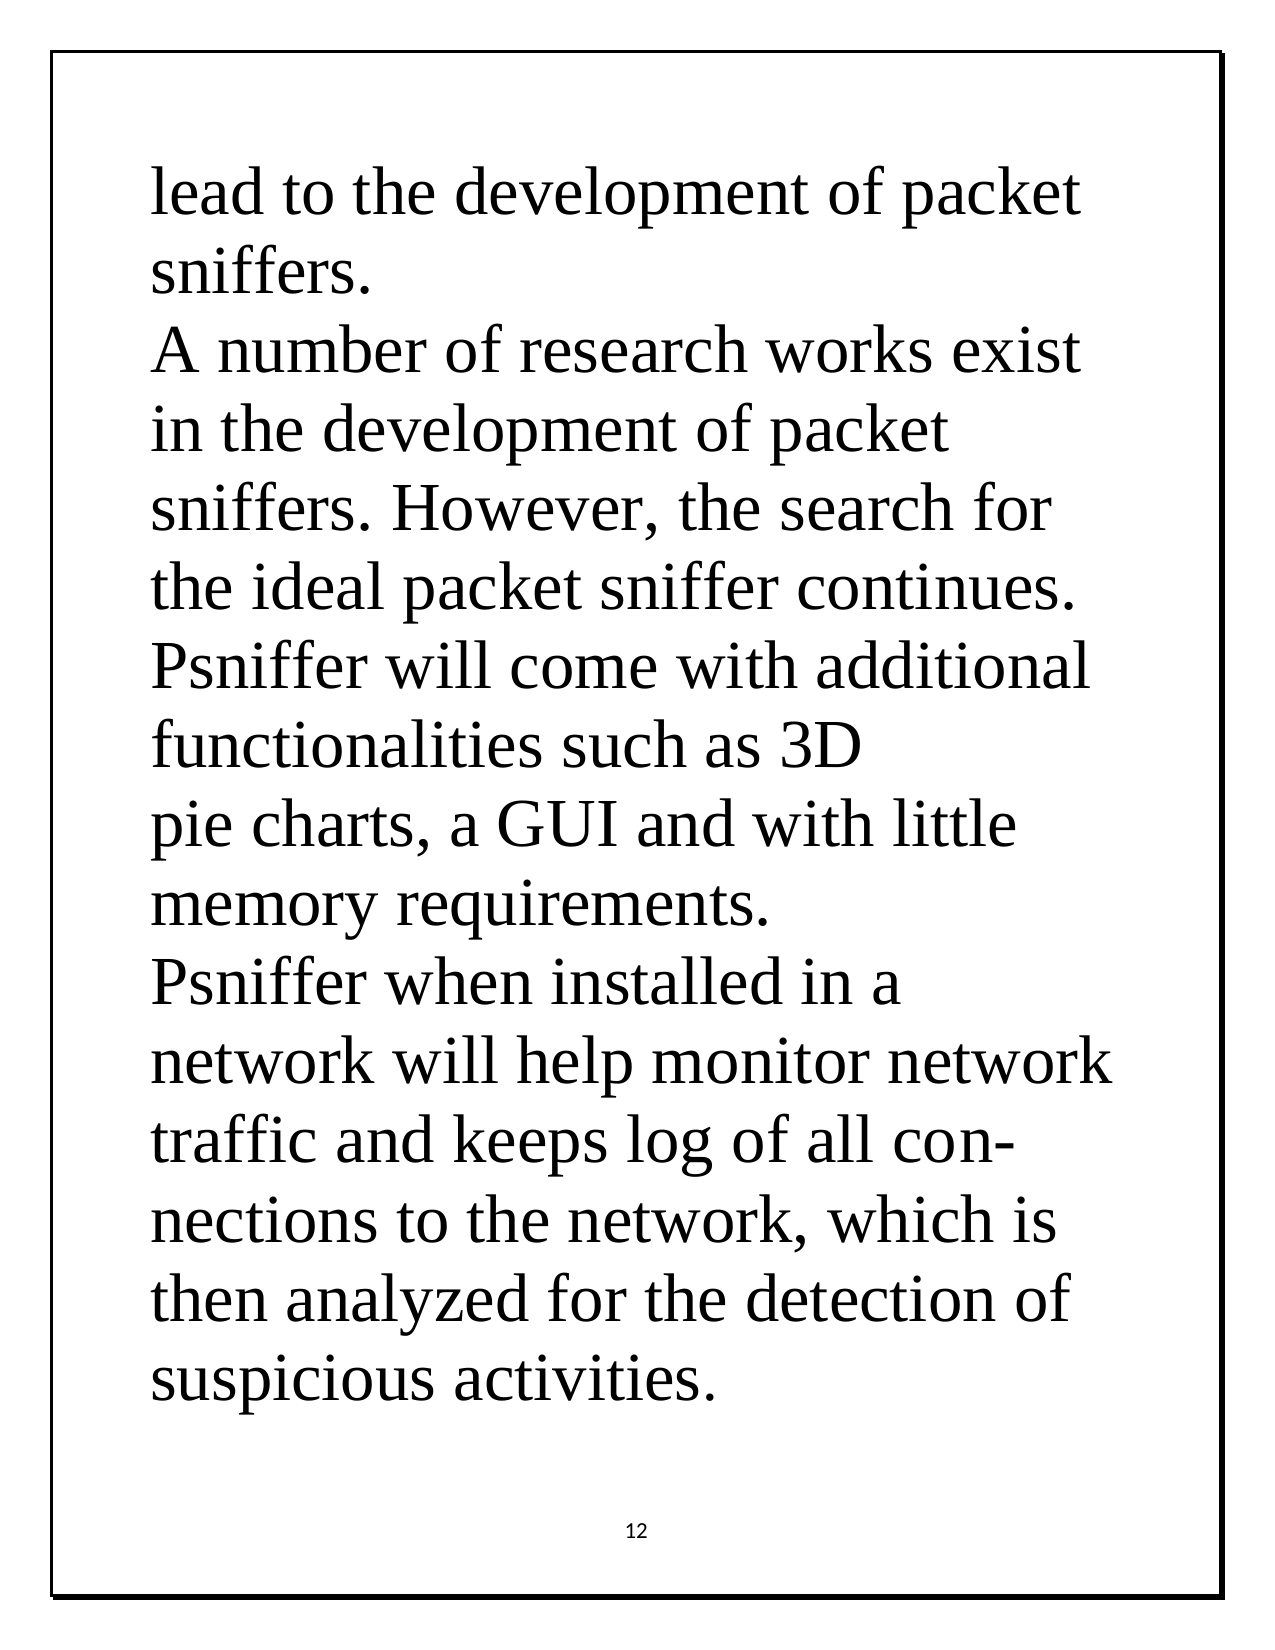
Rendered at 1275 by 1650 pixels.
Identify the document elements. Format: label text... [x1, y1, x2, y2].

text nections to the network, which is then analyzed for the detection of suspicious activities. [150, 1178, 1122, 1415]
text A number of research works exist in the development of packet sniffers. However, the search for [150, 308, 1122, 545]
text Psniffer when installed in a network will help monitor network traffic and keeps log of all con- [150, 941, 1122, 1178]
text lead to the development of packet sniffers. [150, 150, 1122, 308]
text pie charts, a GUI and with little memory requirements. [150, 782, 1122, 941]
text the ideal packet sniffer continues. Psniffer will come with additional functionalities such as 3D [150, 545, 1122, 782]
